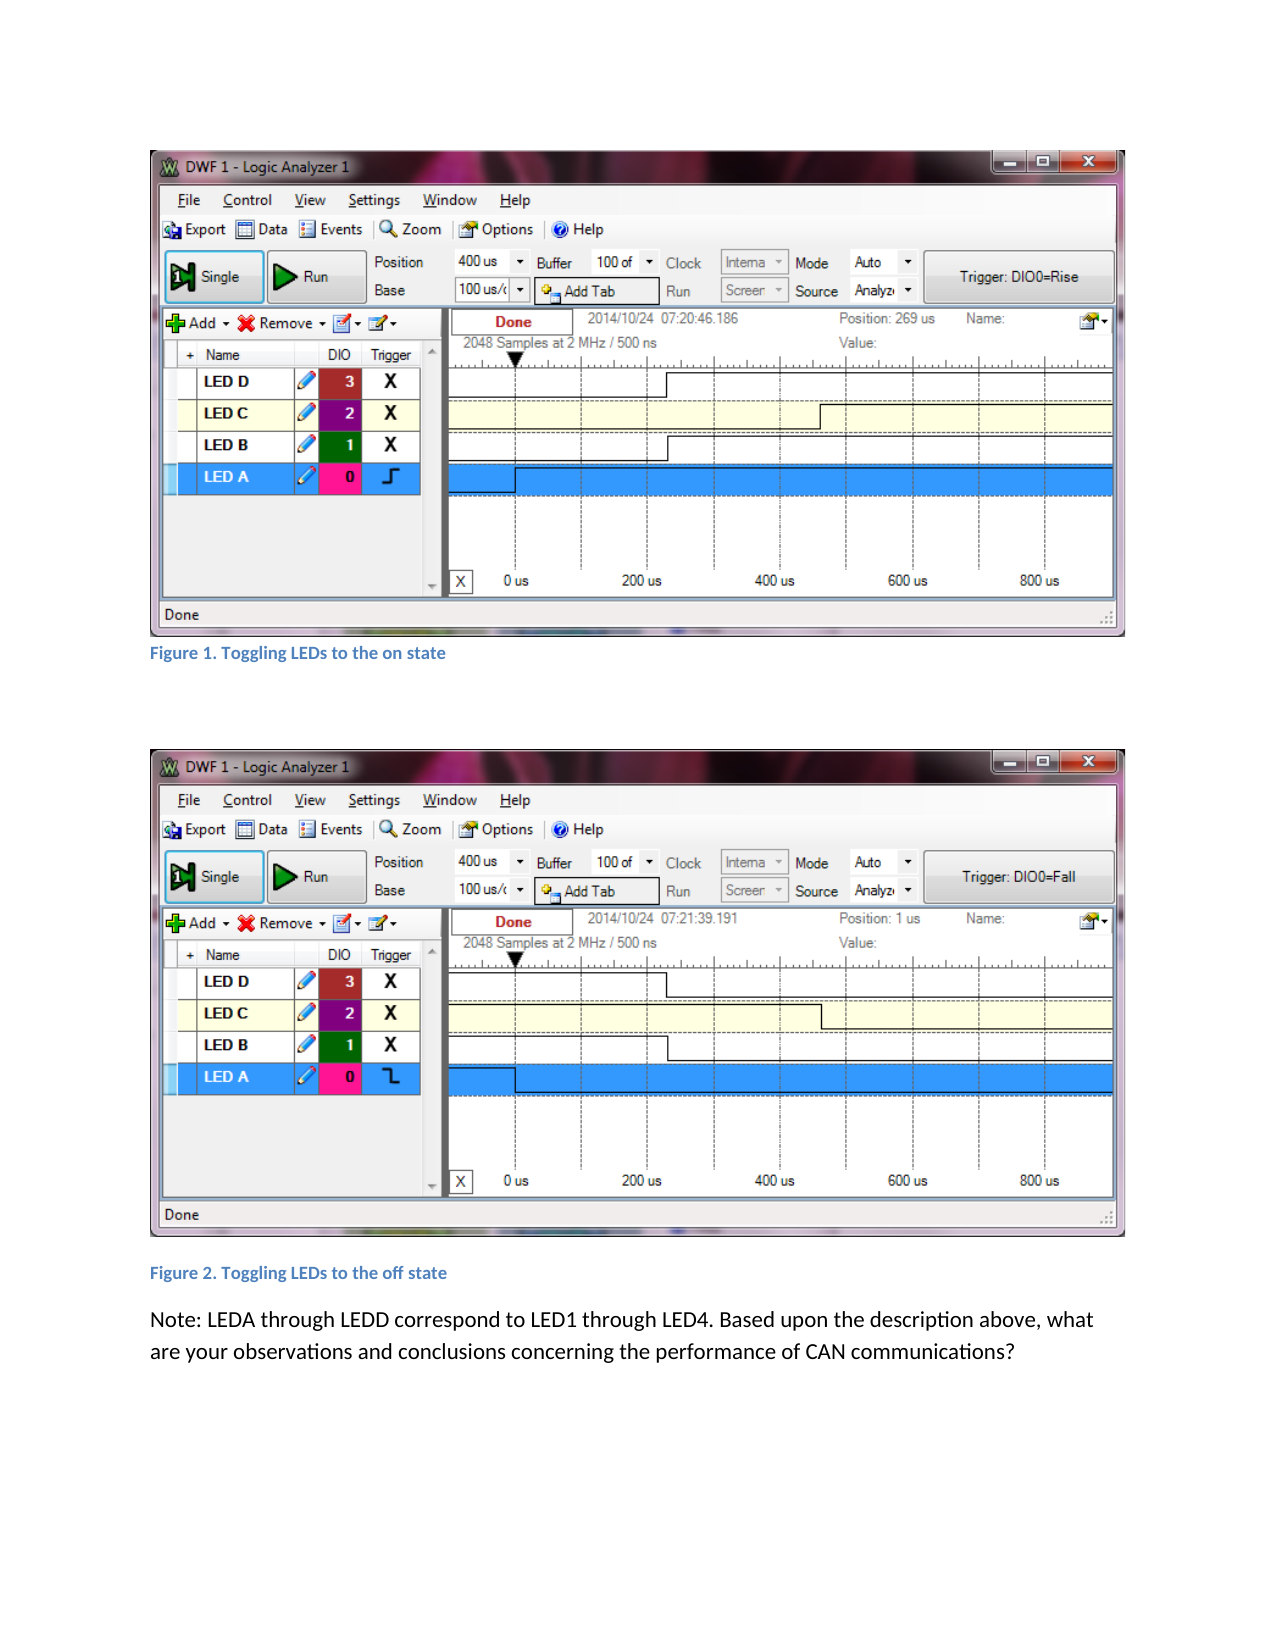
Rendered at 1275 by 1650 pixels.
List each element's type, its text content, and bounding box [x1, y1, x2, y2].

picture [150, 749, 1125, 1237]
picture [150, 150, 1125, 637]
text Note: LEDA through LEDD correspond to LED1 through LED4. Based upon the description above, what are your observations and conclusions concerning the performance of CAN communications? [150, 1305, 1125, 1365]
